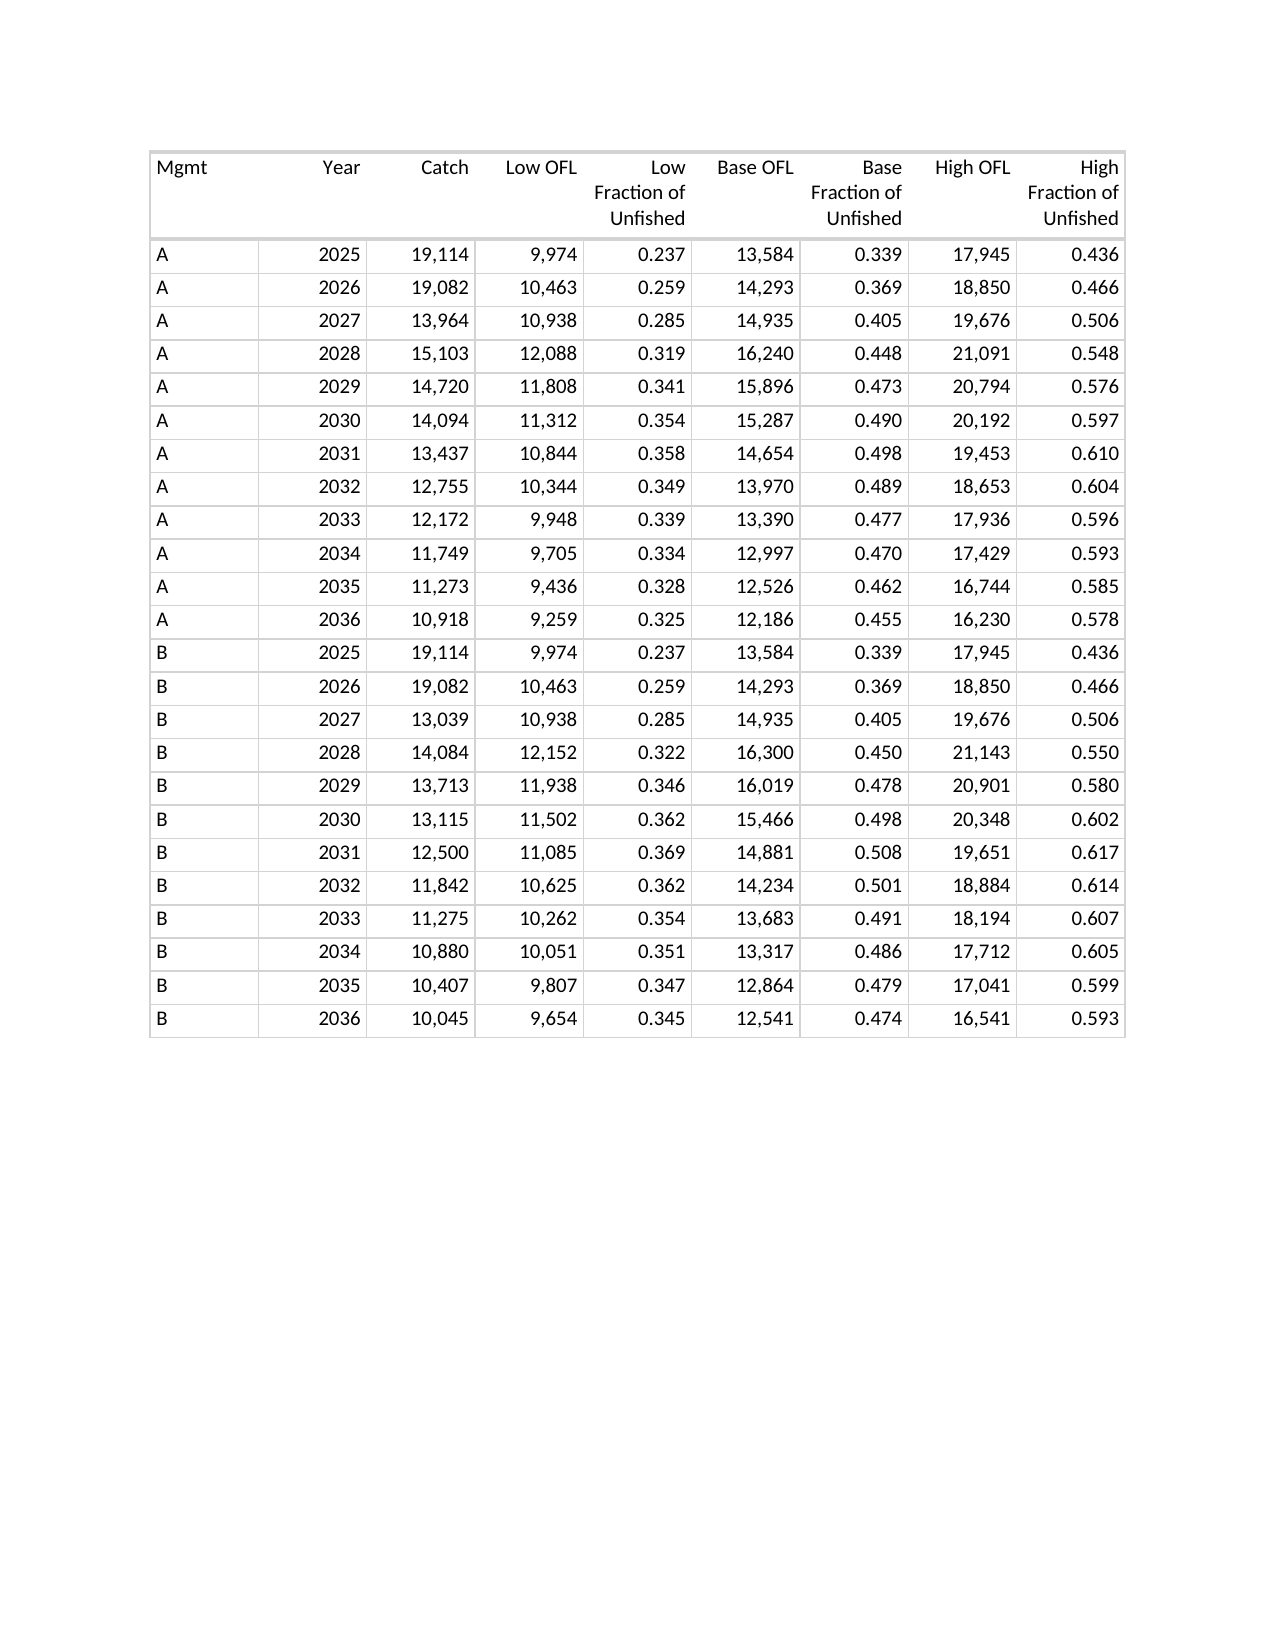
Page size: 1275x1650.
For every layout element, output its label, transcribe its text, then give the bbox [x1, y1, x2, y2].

table_cell 9,807 [476, 972, 583, 1003]
table_cell 13,115 [367, 806, 474, 837]
table_header Low Fraction of Unfished [583, 154, 692, 237]
table_cell 0.237 [584, 640, 691, 671]
table_cell A [151, 274, 258, 306]
table_cell 0.478 [801, 773, 908, 804]
table_cell 0.436 [1017, 640, 1124, 671]
table_cell 0.501 [801, 872, 908, 904]
table_header High Fraction of Unfished [1017, 154, 1124, 237]
table_cell 19,676 [909, 706, 1016, 738]
table_cell 12,864 [692, 972, 799, 1003]
table_cell 2035 [259, 573, 366, 605]
table_cell 2031 [259, 440, 366, 472]
table_cell 0.325 [584, 606, 691, 638]
table_cell 11,938 [476, 773, 583, 804]
table_cell B [151, 706, 258, 738]
table_cell 11,085 [476, 839, 583, 871]
table_cell 0.462 [801, 573, 908, 605]
table_cell 0.550 [1017, 739, 1124, 771]
table_cell 0.498 [801, 806, 908, 837]
table_cell 13,584 [692, 241, 799, 272]
table_cell 0.341 [584, 374, 691, 405]
table_cell 18,850 [909, 673, 1016, 704]
table_cell 2036 [259, 1005, 366, 1037]
table_cell B [151, 806, 258, 837]
table_cell 13,039 [367, 706, 474, 738]
table_cell 10,938 [476, 706, 583, 738]
table_cell 14,234 [692, 872, 799, 904]
table_cell 12,186 [692, 606, 799, 638]
table_cell 2030 [259, 806, 366, 837]
table_cell 16,300 [692, 739, 799, 771]
table_header Low OFL [475, 154, 583, 237]
table_cell 10,045 [367, 1005, 474, 1037]
table_cell 0.490 [801, 407, 908, 439]
table_cell 13,584 [692, 640, 799, 671]
table_cell B [151, 906, 258, 937]
table_cell 0.580 [1017, 773, 1124, 804]
table_cell 18,653 [909, 473, 1016, 505]
table_cell 18,884 [909, 872, 1016, 904]
table_cell 9,705 [476, 540, 583, 572]
table_cell 0.354 [584, 906, 691, 937]
table_cell 9,948 [476, 507, 583, 538]
table_cell 20,348 [909, 806, 1016, 837]
table_cell 0.466 [1017, 673, 1124, 704]
table_cell 2028 [259, 341, 366, 372]
table_cell 0.473 [801, 374, 908, 405]
table_cell 0.593 [1017, 1005, 1124, 1037]
table_cell 0.339 [801, 640, 908, 671]
table_cell 0.349 [584, 473, 691, 505]
table_cell 13,713 [367, 773, 474, 804]
table_cell 10,262 [476, 906, 583, 937]
table_cell 17,429 [909, 540, 1016, 572]
table_cell 14,293 [692, 673, 799, 704]
table_header Year [258, 154, 367, 237]
table_cell A [151, 507, 258, 538]
table_cell 9,974 [476, 241, 583, 272]
table_cell 0.436 [1017, 241, 1124, 272]
table_cell 11,273 [367, 573, 474, 605]
table_cell 10,463 [476, 673, 583, 704]
table_cell A [151, 540, 258, 572]
table_cell 0.548 [1017, 341, 1124, 372]
table_cell 12,997 [692, 540, 799, 572]
table_cell 21,143 [909, 739, 1016, 771]
table_cell 20,794 [909, 374, 1016, 405]
table_cell A [151, 473, 258, 505]
table_cell 10,051 [476, 939, 583, 970]
table_cell 0.328 [584, 573, 691, 605]
table_cell 13,970 [692, 473, 799, 505]
table_cell B [151, 939, 258, 970]
table_cell 9,436 [476, 573, 583, 605]
table_cell 2034 [259, 540, 366, 572]
table_cell 11,502 [476, 806, 583, 837]
table_cell 0.599 [1017, 972, 1124, 1003]
table_cell 0.334 [584, 540, 691, 572]
table_cell 0.508 [801, 839, 908, 871]
table_cell 0.602 [1017, 806, 1124, 837]
table_cell 2029 [259, 374, 366, 405]
table_cell 13,317 [692, 939, 799, 970]
table_cell 2025 [259, 241, 366, 272]
table_cell 15,287 [692, 407, 799, 439]
table_cell 10,844 [476, 440, 583, 472]
table_cell 0.604 [1017, 473, 1124, 505]
table_cell 2032 [259, 872, 366, 904]
table_cell 0.362 [584, 872, 691, 904]
table_cell 0.474 [801, 1005, 908, 1037]
table_cell 19,651 [909, 839, 1016, 871]
table_cell 2034 [259, 939, 366, 970]
table_cell B [151, 972, 258, 1003]
table_cell 0.491 [801, 906, 908, 937]
table_cell 9,974 [476, 640, 583, 671]
table_cell 12,152 [476, 739, 583, 771]
table_cell 0.354 [584, 407, 691, 439]
table_cell 2031 [259, 839, 366, 871]
table_cell 12,500 [367, 839, 474, 871]
table_cell 17,945 [909, 241, 1016, 272]
table_cell 10,880 [367, 939, 474, 970]
table_cell 21,091 [909, 341, 1016, 372]
table_header Mgmt [151, 154, 258, 237]
table_cell 2032 [259, 473, 366, 505]
table_cell 20,901 [909, 773, 1016, 804]
table_cell 0.322 [584, 739, 691, 771]
table_cell A [151, 374, 258, 405]
table_cell A [151, 573, 258, 605]
table_cell 16,019 [692, 773, 799, 804]
table_cell 0.319 [584, 341, 691, 372]
table_cell B [151, 773, 258, 804]
table_cell 0.605 [1017, 939, 1124, 970]
table_cell B [151, 673, 258, 704]
table_cell 2027 [259, 307, 366, 339]
table_cell 17,712 [909, 939, 1016, 970]
table_cell 11,808 [476, 374, 583, 405]
table_cell 11,842 [367, 872, 474, 904]
table_cell 19,676 [909, 307, 1016, 339]
table_cell 0.466 [1017, 274, 1124, 306]
table_cell 0.470 [801, 540, 908, 572]
table_cell 0.489 [801, 473, 908, 505]
table_cell 0.259 [584, 274, 691, 306]
table_cell 0.576 [1017, 374, 1124, 405]
table_cell 0.607 [1017, 906, 1124, 937]
table_header Base Fraction of Unfished [800, 154, 908, 237]
table_cell 0.285 [584, 706, 691, 738]
table_cell 0.617 [1017, 839, 1124, 871]
table_cell 10,938 [476, 307, 583, 339]
table_cell 0.362 [584, 806, 691, 837]
table_cell 11,275 [367, 906, 474, 937]
table_cell 0.597 [1017, 407, 1124, 439]
table_cell 14,094 [367, 407, 474, 439]
table_cell 0.351 [584, 939, 691, 970]
table_cell 13,683 [692, 906, 799, 937]
table_cell 0.450 [801, 739, 908, 771]
table_cell 2027 [259, 706, 366, 738]
table_cell 0.506 [1017, 706, 1124, 738]
table_cell 0.477 [801, 507, 908, 538]
table_cell 16,230 [909, 606, 1016, 638]
table_cell 9,654 [476, 1005, 583, 1037]
table_cell 0.596 [1017, 507, 1124, 538]
table_cell 14,935 [692, 307, 799, 339]
table_cell 2030 [259, 407, 366, 439]
table_cell 15,103 [367, 341, 474, 372]
table_cell 2026 [259, 673, 366, 704]
table_cell 0.339 [584, 507, 691, 538]
table_cell 0.479 [801, 972, 908, 1003]
table_cell 0.369 [584, 839, 691, 871]
table_cell 0.578 [1017, 606, 1124, 638]
table_cell 10,625 [476, 872, 583, 904]
table_cell 12,755 [367, 473, 474, 505]
table_cell 12,172 [367, 507, 474, 538]
table_cell 0.498 [801, 440, 908, 472]
table_cell 2033 [259, 507, 366, 538]
table_cell 10,344 [476, 473, 583, 505]
table_cell 0.347 [584, 972, 691, 1003]
table_cell 14,654 [692, 440, 799, 472]
table_cell 0.358 [584, 440, 691, 472]
table_cell A [151, 407, 258, 439]
table_cell 10,407 [367, 972, 474, 1003]
table_cell A [151, 241, 258, 272]
table_cell 18,194 [909, 906, 1016, 937]
table_cell 19,082 [367, 274, 474, 306]
table_cell 12,541 [692, 1005, 799, 1037]
table_cell A [151, 440, 258, 472]
table_cell 0.585 [1017, 573, 1124, 605]
table_header High OFL [908, 154, 1017, 237]
table_cell 10,918 [367, 606, 474, 638]
table_cell 2036 [259, 606, 366, 638]
table_cell 15,896 [692, 374, 799, 405]
table_cell 14,084 [367, 739, 474, 771]
table_cell 17,041 [909, 972, 1016, 1003]
table_cell 2029 [259, 773, 366, 804]
table_cell 0.346 [584, 773, 691, 804]
table_cell 16,541 [909, 1005, 1016, 1037]
table_cell B [151, 872, 258, 904]
table_cell 0.369 [801, 673, 908, 704]
table_cell 19,114 [367, 241, 474, 272]
table_cell 0.259 [584, 673, 691, 704]
table_cell 19,453 [909, 440, 1016, 472]
table_cell 17,945 [909, 640, 1016, 671]
table_cell 2028 [259, 739, 366, 771]
table_cell 12,526 [692, 573, 799, 605]
table_cell 9,259 [476, 606, 583, 638]
table_cell 18,850 [909, 274, 1016, 306]
table_cell 0.506 [1017, 307, 1124, 339]
table_cell 0.455 [801, 606, 908, 638]
table_cell 0.345 [584, 1005, 691, 1037]
table_cell 15,466 [692, 806, 799, 837]
table_cell 2035 [259, 972, 366, 1003]
table_cell 2026 [259, 274, 366, 306]
table_cell 0.593 [1017, 540, 1124, 572]
table_cell 16,240 [692, 341, 799, 372]
table_cell 13,964 [367, 307, 474, 339]
table_cell 0.339 [801, 241, 908, 272]
table_cell 0.405 [801, 307, 908, 339]
table_cell 0.405 [801, 706, 908, 738]
table_cell 10,463 [476, 274, 583, 306]
table_cell 19,114 [367, 640, 474, 671]
table_header Catch [367, 154, 475, 237]
table_cell 17,936 [909, 507, 1016, 538]
table_cell 14,720 [367, 374, 474, 405]
table_cell 20,192 [909, 407, 1016, 439]
table_cell 0.237 [584, 241, 691, 272]
table_cell 12,088 [476, 341, 583, 372]
table_cell 19,082 [367, 673, 474, 704]
table_cell 16,744 [909, 573, 1016, 605]
table_cell 0.486 [801, 939, 908, 970]
table_cell A [151, 606, 258, 638]
table_cell B [151, 1005, 258, 1037]
table_cell 14,881 [692, 839, 799, 871]
table_cell 11,312 [476, 407, 583, 439]
table_cell 0.369 [801, 274, 908, 306]
table_cell B [151, 640, 258, 671]
table_cell 13,437 [367, 440, 474, 472]
table_header Base OFL [692, 154, 800, 237]
table_cell B [151, 739, 258, 771]
table_cell 14,293 [692, 274, 799, 306]
table_cell 14,935 [692, 706, 799, 738]
table_cell 2025 [259, 640, 366, 671]
table_cell 13,390 [692, 507, 799, 538]
table_cell 0.610 [1017, 440, 1124, 472]
table_cell 0.448 [801, 341, 908, 372]
table_cell A [151, 341, 258, 372]
table_cell 11,749 [367, 540, 474, 572]
table_cell 0.614 [1017, 872, 1124, 904]
table_cell 2033 [259, 906, 366, 937]
table_cell B [151, 839, 258, 871]
table_cell A [151, 307, 258, 339]
table_cell 0.285 [584, 307, 691, 339]
